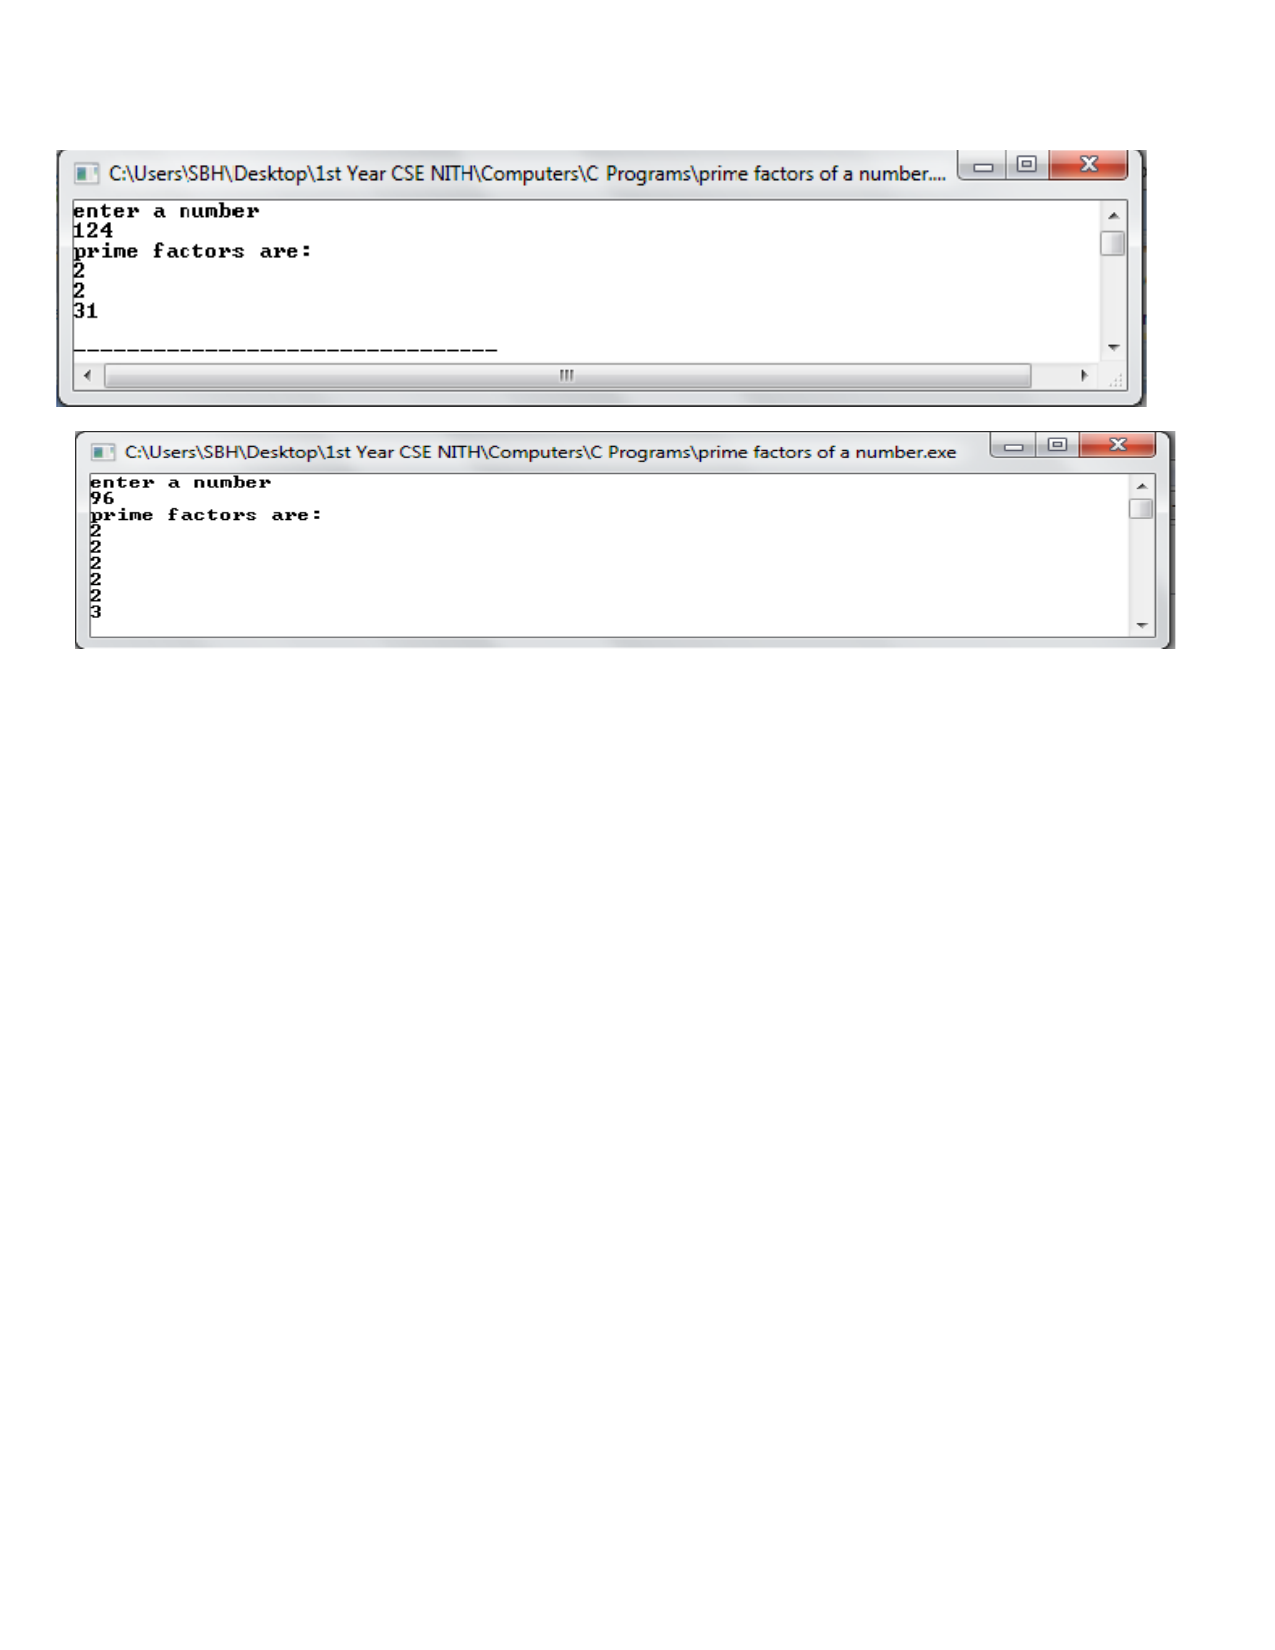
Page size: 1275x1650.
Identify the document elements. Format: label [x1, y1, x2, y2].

picture [75, 431, 1176, 649]
picture [56, 150, 1147, 407]
